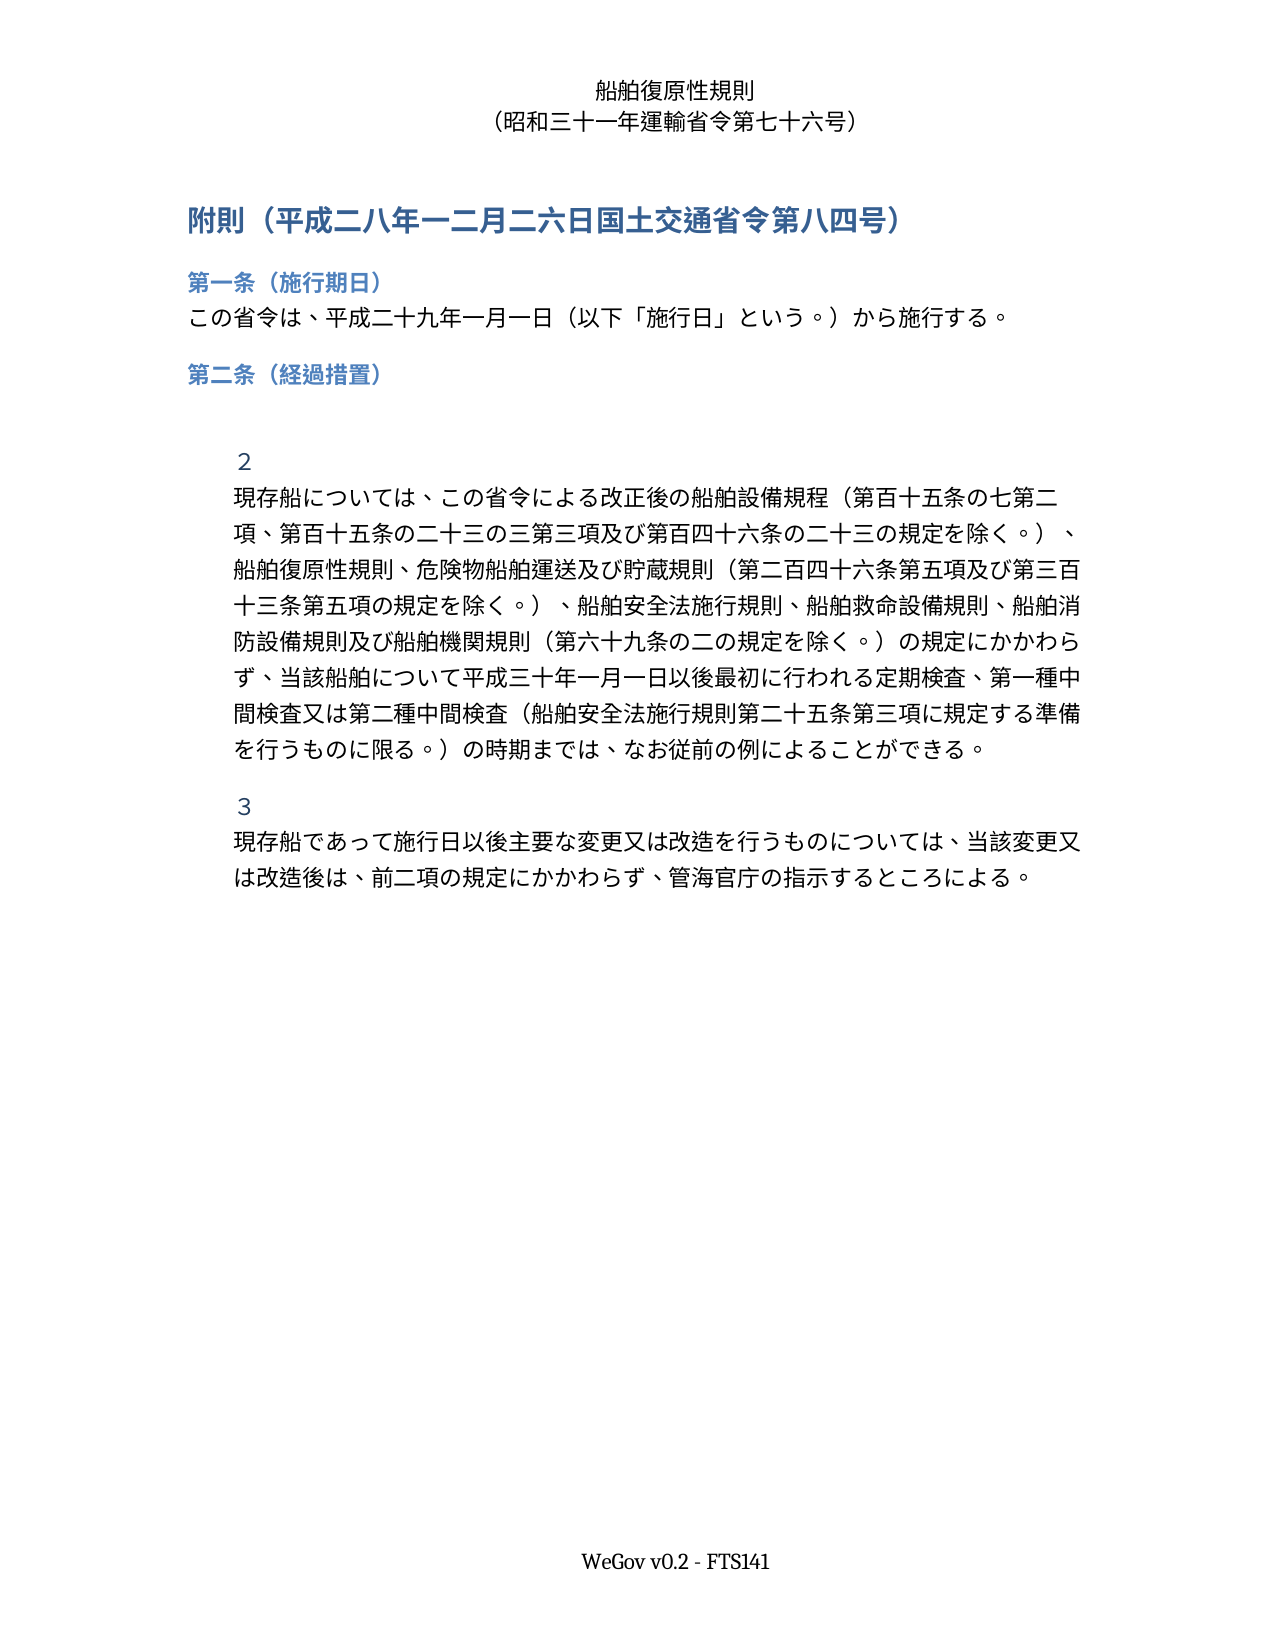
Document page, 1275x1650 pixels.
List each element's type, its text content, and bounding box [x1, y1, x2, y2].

text 現存船であって施行日以後主要な変更又は改造を行うものについては、当該変更又は改造後は、前二項の規定にかかわらず、管海官庁の指示するところによる。 [233, 826, 1087, 893]
subtitle 第二条（経過措置） [187, 359, 1087, 390]
subtitle ３ [233, 790, 1087, 822]
text 現存船については、この省令による改正後の船舶設備規程（第百十五条の七第二項、第百十五条の二十三の三第三項及び第百四十六条の二十三の規定を除く。）、船舶復原性規則、危険物船舶運送及び貯蔵規則（第二百四十六条第五項及び第三百十三条第五項の規定を除く。）、船舶安全法施行規則、船舶救命設備規則、船舶消防設備規則及び船舶機関規則（第六十九条の二の規定を除く。）の規定にかかわらず、当該船舶について平成三十年一月一日以後最初に行われる定期検査、第一種中間検査又は第二種中間検査（船舶安全法施行規則第二十五条第三項に規定する準備を行うものに限る。）の時期までは、なお従前の例によることができる。 [233, 482, 1087, 765]
text この省令は、平成二十九年一月一日（以下「施行日」という。）から施行する。 [187, 302, 1087, 334]
subtitle 第一条（施行期日） [187, 266, 1087, 298]
subtitle 附則（平成二八年一二月二六日国土交通省令第八四号） [187, 200, 1087, 240]
subtitle ２ [233, 446, 1087, 477]
